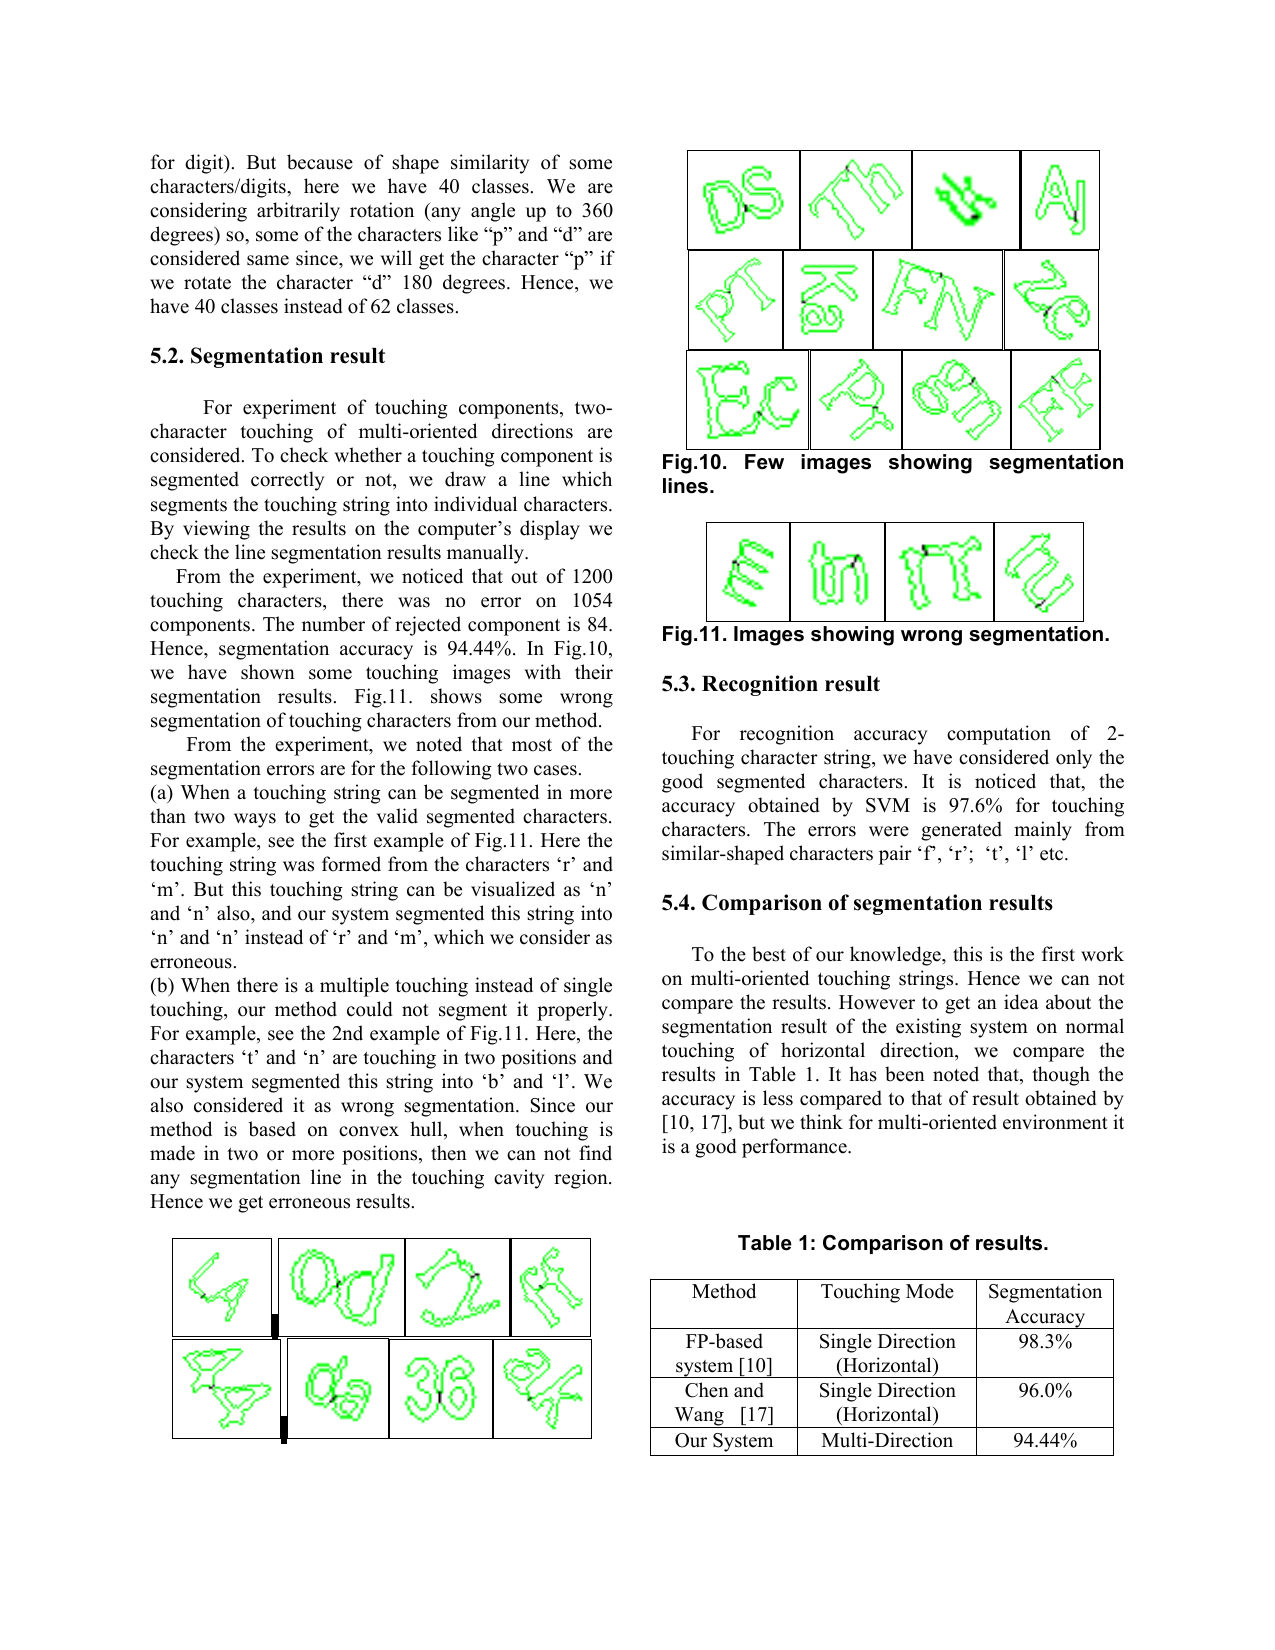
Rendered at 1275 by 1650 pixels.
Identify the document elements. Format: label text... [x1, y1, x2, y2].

picture [406, 1239, 509, 1336]
text 5.2. Segmentation result [150, 342, 613, 369]
picture [390, 1340, 492, 1438]
table_cell Multi-Direction (Multi-Orientation) [798, 1428, 976, 1455]
picture [995, 523, 1083, 621]
picture [173, 1239, 271, 1336]
table_cell Single Direction (Horizontal) [798, 1378, 976, 1427]
text (b) When there is a multiple touching instead of single touching, our method could not segment it properly. For example, see the 2nd example of Fig.11. Here, the characters ‘t’ and ‘n’ are touching in two positions and our system segmented this string into ‘b’ and ‘l’. We also considered it as wrong segmentation. Since our method is based on convex hull, when touching is made in two or more positions, then we can not find any segmentation line in the touching cavity region. Hence we get erroneous results. [150, 973, 613, 1213]
picture [903, 351, 1010, 449]
text 5.4. Comparison of segmentation results [661, 889, 1125, 915]
picture [707, 523, 789, 621]
text (a) When a touching string can be segmented in more than two ways to get the valid segmented characters. For example, see the first example of Fig.11. Here the touching string was formed from the characters ‘r’ and ‘m’. But this touching string can be visualized as ‘n’ and ‘n’ also, and our system segmented this string into ‘n’ and ‘n’ instead of ‘r’ and ‘m’, which we consider as erroneous. [150, 780, 613, 973]
picture [874, 251, 1002, 349]
text For recognition accuracy computation of 2-touching character string, we have considered only the good segmented characters. It is noticed that, the accuracy obtained by SVM is 97.6% for touching characters. The errors were generated mainly from similar-shaped characters pair ‘f’, ‘r’; ‘t’, ‘l’ etc. [661, 721, 1125, 865]
table_cell Our System [651, 1428, 797, 1455]
picture [1012, 351, 1099, 449]
text Fig.10. Few images showing segmentation lines. [661, 450, 1125, 498]
table_header Segmentation Accuracy [977, 1280, 1113, 1328]
picture [512, 1239, 590, 1336]
picture [687, 351, 808, 449]
picture [688, 151, 799, 249]
table_header Method [651, 1280, 797, 1328]
picture [784, 251, 872, 349]
picture [173, 1340, 280, 1438]
picture [913, 151, 1019, 249]
picture [811, 351, 901, 449]
table_cell FP-based system [10] [651, 1329, 797, 1377]
table_cell 94.44% [977, 1428, 1113, 1455]
picture [1005, 251, 1098, 349]
picture [886, 523, 993, 621]
text To the best of our knowledge, this is the first work on multi-oriented touching strings. Hence we can not compare the results. However to get an idea about the segmentation result of the existing system on normal touching of horizontal direction, we compare the results in Table 1. It has been noted that, though the accuracy is less compared to that of result obtained by [10, 17], but we think for multi-oriented environment it is a good performance. [661, 942, 1125, 1158]
table_cell Chen and Wang [17] [651, 1378, 797, 1427]
title Table 1: Comparison of results. [661, 1231, 1125, 1254]
picture [801, 151, 911, 249]
text From the experiment, we noticed that out of 1200 touching characters, there was no error on 1054 components. The number of rejected component is 84. Hence, segmentation accuracy is 94.44%. In Fig.10, we have shown some touching images with their segmentation results. Fig.11. shows some wrong segmentation of touching characters from our method. [150, 564, 613, 732]
text 5.3. Recognition result [661, 670, 1125, 697]
text For experiment of touching components, two-character touching of multi-oriented directions are considered. To check whether a touching component is segmented correctly or not, we draw a line which segments the touching string into individual characters. By viewing the results on the computer’s display we check the line segmentation results manually. [150, 395, 613, 564]
table_cell 96.0% [977, 1378, 1113, 1427]
text From the experiment, we noted that most of the segmentation errors are for the following two cases. [150, 732, 613, 780]
picture [1022, 151, 1099, 249]
table_header Touching Mode [798, 1280, 976, 1328]
table_cell Single Direction (Horizontal) [798, 1329, 976, 1377]
text Fig.11. Images showing wrong segmentation. [661, 622, 1125, 646]
picture [494, 1340, 591, 1438]
picture [689, 251, 782, 349]
picture [288, 1339, 388, 1438]
picture [791, 523, 884, 621]
picture [279, 1239, 404, 1336]
table_cell 98.3% [977, 1329, 1113, 1377]
